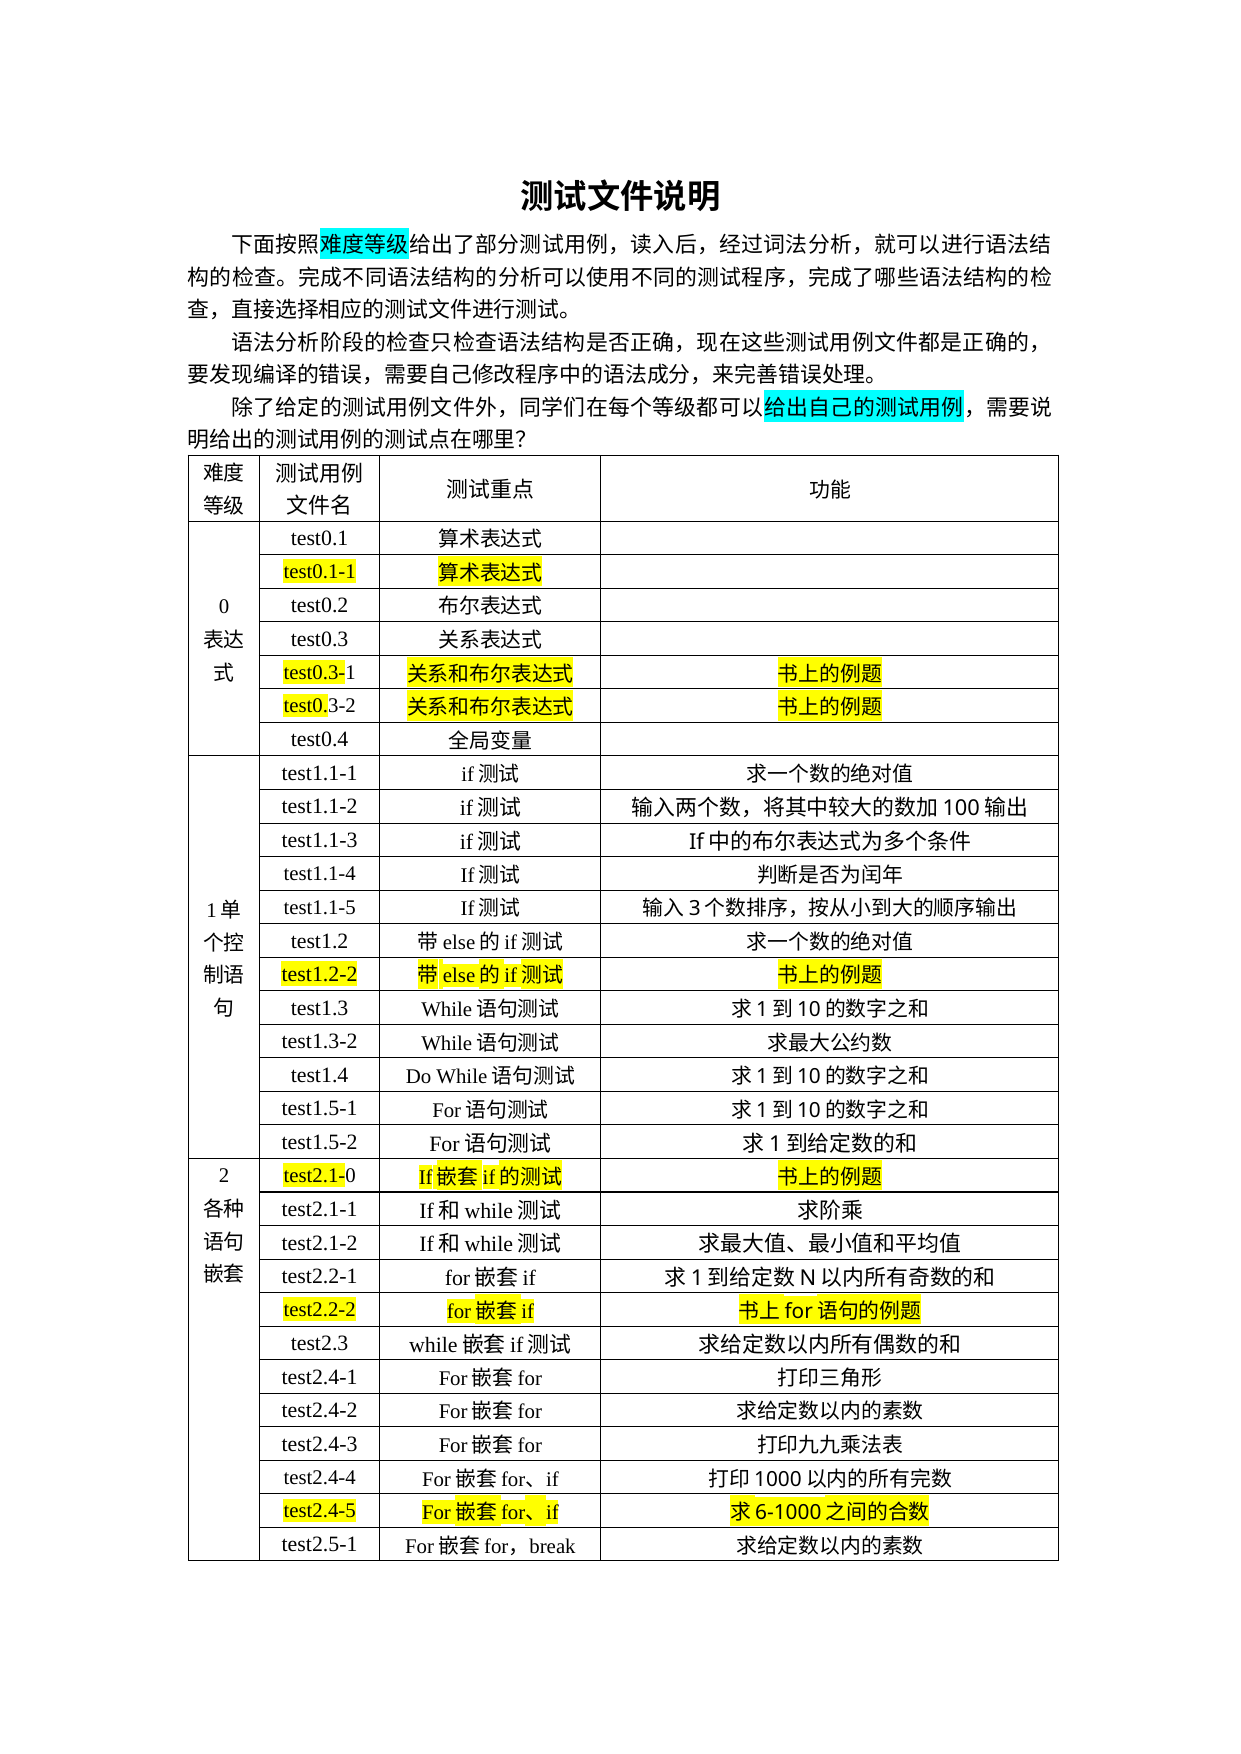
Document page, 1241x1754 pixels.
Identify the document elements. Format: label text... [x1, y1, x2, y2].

table_cell if测试 [380, 790, 600, 822]
table_cell test1.3 [260, 991, 379, 1024]
table_cell For语句测试 [380, 1125, 600, 1158]
table_cell For嵌套for、if [380, 1461, 600, 1493]
table_header 功能 [601, 456, 1058, 521]
table_cell for嵌套if [380, 1260, 600, 1292]
table_cell test1.1-3 [260, 824, 379, 856]
table_cell test2.2-2 [260, 1293, 379, 1326]
table_cell Do While语句测试 [380, 1058, 600, 1091]
table_cell 求最大值、最小值和平均值 [601, 1226, 1058, 1258]
table_cell 全局变量 [380, 723, 600, 755]
table_cell test2.4-1 [260, 1360, 379, 1393]
table_cell 打印九九乘法表 [601, 1427, 1058, 1460]
table_cell 打印1000以内的所有完数 [601, 1461, 1058, 1493]
table_cell test0.1 [260, 522, 379, 554]
table_cell 算术表达式 [380, 522, 600, 554]
table_cell 求一个数的绝对值 [601, 924, 1058, 957]
table_cell If嵌套if的测试 [380, 1159, 600, 1191]
table_cell test2.3 [260, 1327, 379, 1359]
text 测试文件说明 [187, 162, 1053, 227]
table_cell test0.2 [260, 589, 379, 621]
table_cell [601, 589, 1058, 621]
text 除了给定的测试用例文件外，同学们在每个等级都可以给出自己的测试用例，需要说明给出的测试用例的测试点在哪里？ [187, 389, 1053, 454]
table_cell 求1到10的数字之和 [601, 991, 1058, 1024]
table_cell 书上for语句的例题 [601, 1293, 1058, 1326]
table_cell While语句测试 [380, 1025, 600, 1057]
table_cell 输入3个数排序，按从小到大的顺序输出 [601, 891, 1058, 923]
table_cell For嵌套for [380, 1394, 600, 1426]
table_cell [601, 555, 1058, 588]
table_cell test1.1-4 [260, 857, 379, 889]
table_cell For嵌套for [380, 1427, 600, 1460]
table_cell test2.4-2 [260, 1394, 379, 1426]
table_cell test2.4-5 [260, 1494, 379, 1527]
table_cell test2.4-4 [260, 1461, 379, 1493]
table_cell test1.1-1 [260, 756, 379, 789]
table_cell 1单个控制语句 [189, 756, 259, 1158]
table_cell If测试 [380, 891, 600, 923]
table_cell 打印三角形 [601, 1360, 1058, 1393]
table_cell while嵌套if测试 [380, 1327, 600, 1359]
table_cell for嵌套if [380, 1293, 600, 1326]
table_cell 求一个数的绝对值 [601, 756, 1058, 789]
table_cell test0.4 [260, 723, 379, 755]
table_cell For嵌套for [380, 1360, 600, 1393]
table_cell [601, 723, 1058, 755]
table_cell 书上的例题 [601, 689, 1058, 722]
table_cell 带else的if测试 [380, 958, 600, 990]
table_cell If中的布尔表达式为多个条件 [601, 824, 1058, 856]
table_cell While语句测试 [380, 991, 600, 1024]
table_cell If测试 [380, 857, 600, 889]
table_cell 布尔表达式 [380, 589, 600, 621]
table_cell 求最大公约数 [601, 1025, 1058, 1057]
table_cell 算术表达式 [380, 555, 600, 588]
table_cell if测试 [380, 824, 600, 856]
table_cell For嵌套for，break [380, 1528, 600, 1560]
table_cell test1.1-2 [260, 790, 379, 822]
table_cell test0.3-2 [260, 689, 379, 722]
table_cell 求阶乘 [601, 1193, 1058, 1225]
table_header 测试重点 [380, 456, 600, 521]
table_cell If和while测试 [380, 1193, 600, 1225]
table_cell test1.3-2 [260, 1025, 379, 1057]
table_cell test1.4 [260, 1058, 379, 1091]
table_cell test1.2-2 [260, 958, 379, 990]
table_cell 输入两个数，将其中较大的数加100输出 [601, 790, 1058, 822]
table_cell test1.2 [260, 924, 379, 957]
table_cell 书上的例题 [601, 958, 1058, 990]
table_cell test0.1-1 [260, 555, 379, 588]
table_cell For语句测试 [380, 1092, 600, 1124]
table_cell test1.5-2 [260, 1125, 379, 1158]
table_header 难度等级 [189, 456, 259, 521]
table_cell 关系表达式 [380, 622, 600, 655]
table_cell 2 各种语句嵌套 [189, 1159, 259, 1560]
table_cell 书上的例题 [601, 1159, 1058, 1191]
text 语法分析阶段的检查只检查语法结构是否正确，现在这些测试用例文件都是正确的，要发现编译的错误，需要自己修改程序中的语法成分，来完善错误处理。 [187, 324, 1053, 389]
table_cell 求6-1000之间的合数 [601, 1494, 1058, 1527]
table_cell test2.5-1 [260, 1528, 379, 1560]
table_cell test2.1-1 [260, 1193, 379, 1225]
table_cell 求1到给定数的和 [601, 1125, 1058, 1158]
table_cell test0.3 [260, 622, 379, 655]
text 下面按照难度等级给出了部分测试用例，读入后，经过词法分析，就可以进行语法结构的检查。完成不同语法结构的分析可以使用不同的测试程序，完成了哪些语法结构的检查，直接选择相应的测试文件进行测试。 [187, 227, 1053, 324]
table_cell [601, 622, 1058, 655]
table_cell test1.1-5 [260, 891, 379, 923]
table_cell test1.5-1 [260, 1092, 379, 1124]
table_cell 0 表达式 [189, 522, 259, 755]
table_cell 求给定数以内的素数 [601, 1394, 1058, 1426]
table_cell 带else的if测试 [380, 924, 600, 957]
table_cell if测试 [380, 756, 600, 789]
table_cell 求1到给定数N以内所有奇数的和 [601, 1260, 1058, 1292]
table_header 测试用例文件名 [260, 456, 379, 521]
table_cell test0.3-1 [260, 656, 379, 688]
table_cell [601, 522, 1058, 554]
table_cell test2.4-3 [260, 1427, 379, 1460]
table_cell 关系和布尔表达式 [380, 656, 600, 688]
table_cell test2.1-2 [260, 1226, 379, 1258]
table_cell For嵌套for、if [380, 1494, 600, 1527]
table_cell 判断是否为闰年 [601, 857, 1058, 889]
table_cell test2.1-0 [260, 1159, 379, 1191]
table_cell 书上的例题 [601, 656, 1058, 688]
table_cell 求1到10的数字之和 [601, 1092, 1058, 1124]
table_cell 求给定数以内的素数 [601, 1528, 1058, 1560]
table_cell test2.2-1 [260, 1260, 379, 1292]
table_cell 求1到10的数字之和 [601, 1058, 1058, 1091]
table_cell If和while测试 [380, 1226, 600, 1258]
table_cell 求给定数以内所有偶数的和 [601, 1327, 1058, 1359]
table_cell 关系和布尔表达式 [380, 689, 600, 722]
